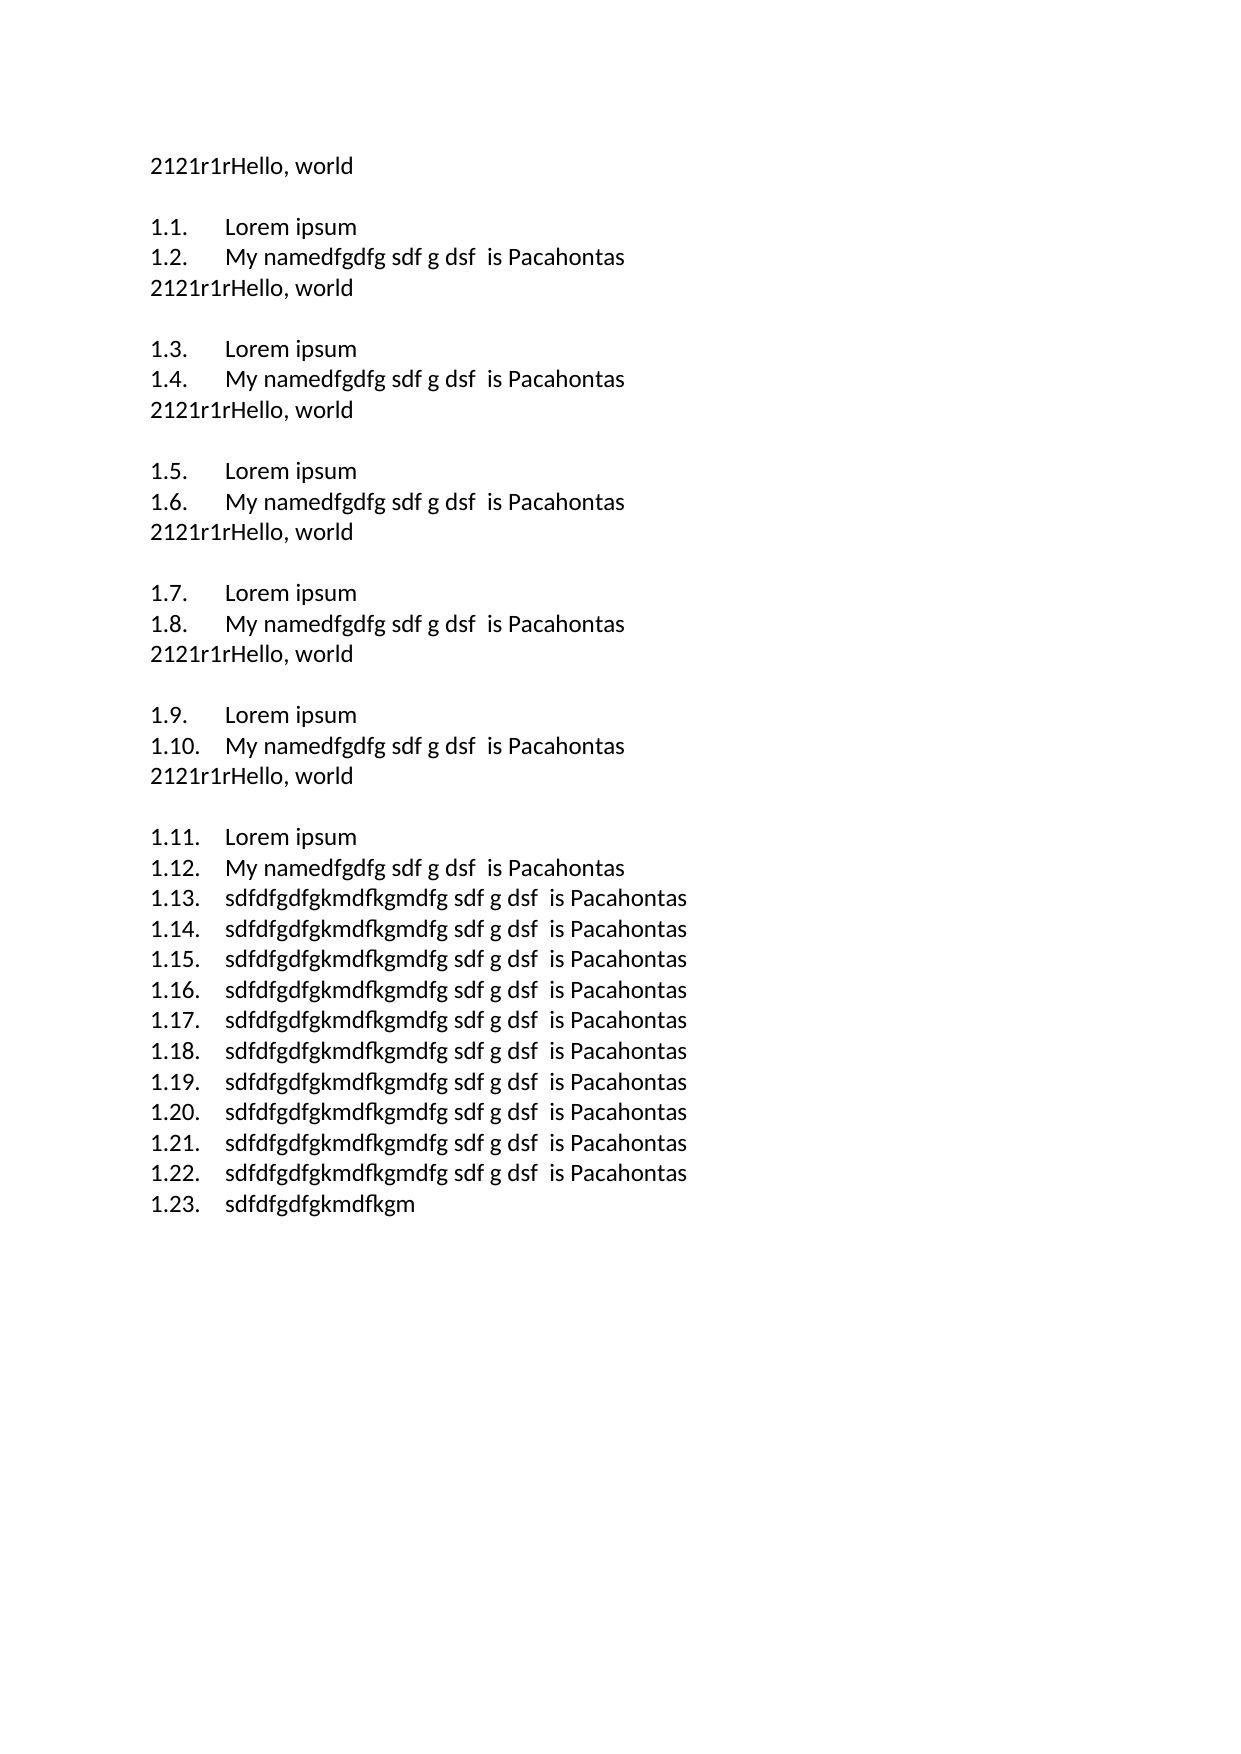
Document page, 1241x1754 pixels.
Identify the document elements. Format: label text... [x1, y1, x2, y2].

text 2121r1rHello, world [150, 272, 1090, 303]
list sdfdfgdfgkmdfkgmdfg sdf g dsf is Pacahontas [150, 1035, 1090, 1066]
list sdfdfgdfgkmdfkgmdfg sdf g dsf is Pacahontas [150, 974, 1090, 1004]
list My namedfgdfg sdf g dsf is Pacahontas [150, 242, 1090, 272]
list sdfdfgdfgkmdfkgmdfg sdf g dsf is Pacahontas [150, 1004, 1090, 1035]
text 2121r1rHello, world [150, 150, 1090, 181]
list sdfdfgdfgkmdfkgmdfg sdf g dsf is Pacahontas [150, 882, 1090, 913]
text 2121r1rHello, world [150, 760, 1090, 791]
text 2121r1rHello, world [150, 638, 1090, 669]
list sdfdfgdfgkmdfkgmdfg sdf g dsf is Pacahontas [150, 913, 1090, 943]
list Lorem ipsum [150, 577, 1090, 608]
list Lorem ipsum [150, 455, 1090, 486]
list sdfdfgdfgkmdfkgmdfg sdf g dsf is Pacahontas [150, 1157, 1090, 1188]
list sdfdfgdfgkmdfkgmdfg sdf g dsf is Pacahontas [150, 1127, 1090, 1157]
list My namedfgdfg sdf g dsf is Pacahontas [150, 486, 1090, 516]
text 2121r1rHello, world [150, 516, 1090, 547]
list My namedfgdfg sdf g dsf is Pacahontas [150, 730, 1090, 760]
list sdfdfgdfgkmdfkgm [150, 1188, 1090, 1218]
list My namedfgdfg sdf g dsf is Pacahontas [150, 608, 1090, 638]
list My namedfgdfg sdf g dsf is Pacahontas [150, 852, 1090, 882]
list sdfdfgdfgkmdfkgmdfg sdf g dsf is Pacahontas [150, 943, 1090, 974]
text 2121r1rHello, world [150, 394, 1090, 425]
list sdfdfgdfgkmdfkgmdfg sdf g dsf is Pacahontas [150, 1096, 1090, 1127]
list Lorem ipsum [150, 211, 1090, 242]
list My namedfgdfg sdf g dsf is Pacahontas [150, 364, 1090, 394]
list Lorem ipsum [150, 699, 1090, 730]
list Lorem ipsum [150, 333, 1090, 364]
list sdfdfgdfgkmdfkgmdfg sdf g dsf is Pacahontas [150, 1066, 1090, 1096]
list Lorem ipsum [150, 821, 1090, 852]
